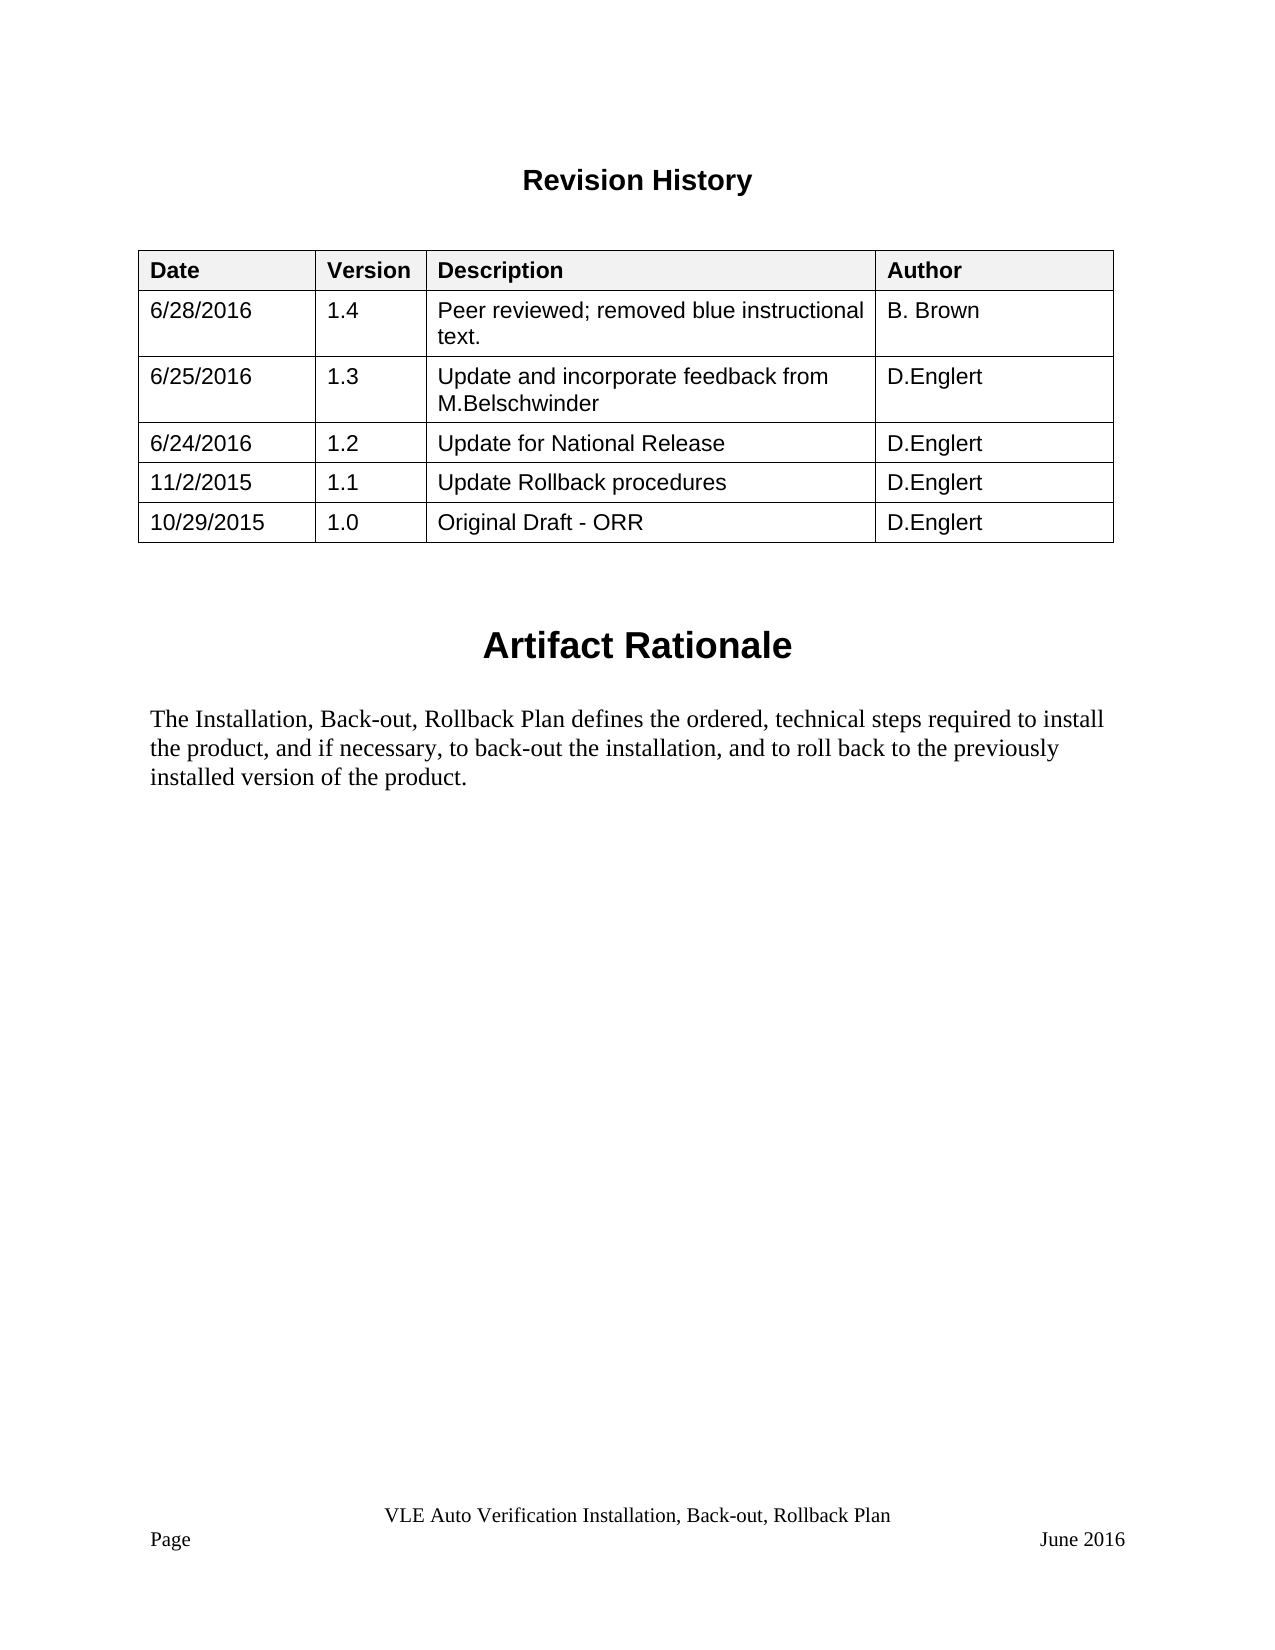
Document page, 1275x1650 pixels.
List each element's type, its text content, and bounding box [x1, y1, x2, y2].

title Artifact Rationale [150, 623, 1125, 667]
table_cell 1.1 [316, 463, 426, 502]
table_cell 6/28/2016 [139, 291, 315, 356]
table_header Author [876, 251, 1113, 290]
table_cell Update for National Release [427, 423, 875, 462]
table_header Version [316, 251, 426, 290]
table_cell 6/24/2016 [139, 423, 315, 462]
table_cell D.Englert [876, 357, 1113, 422]
table_cell B. Brown [876, 291, 1113, 356]
table_cell 1.2 [316, 423, 426, 462]
table_header Description [427, 251, 875, 290]
table_cell D.Englert [876, 503, 1113, 542]
table_cell Update and incorporate feedback from M.Belschwinder [427, 357, 875, 422]
table_cell Original Draft - ORR [427, 503, 875, 542]
table_cell 1.4 [316, 291, 426, 356]
table_cell D.Englert [876, 423, 1113, 462]
table_cell Peer reviewed; removed blue instructional text. [427, 291, 875, 356]
table_cell Update Rollback procedures [427, 463, 875, 502]
table_cell 10/29/2015 [139, 503, 315, 542]
title Revision History [150, 162, 1125, 196]
table_cell 1.3 [316, 357, 426, 422]
table_header Date [139, 251, 315, 290]
table_cell 6/25/2016 [139, 357, 315, 422]
text The Installation, Back-out, Rollback Plan defines the ordered, technical steps required to install the product, and if necessary, to back-out the installation, and to roll back to the previously installed version of the product. [150, 704, 1125, 790]
table_cell 11/2/2015 [139, 463, 315, 502]
table_cell 1.0 [316, 503, 426, 542]
table_cell D.Englert [876, 463, 1113, 502]
